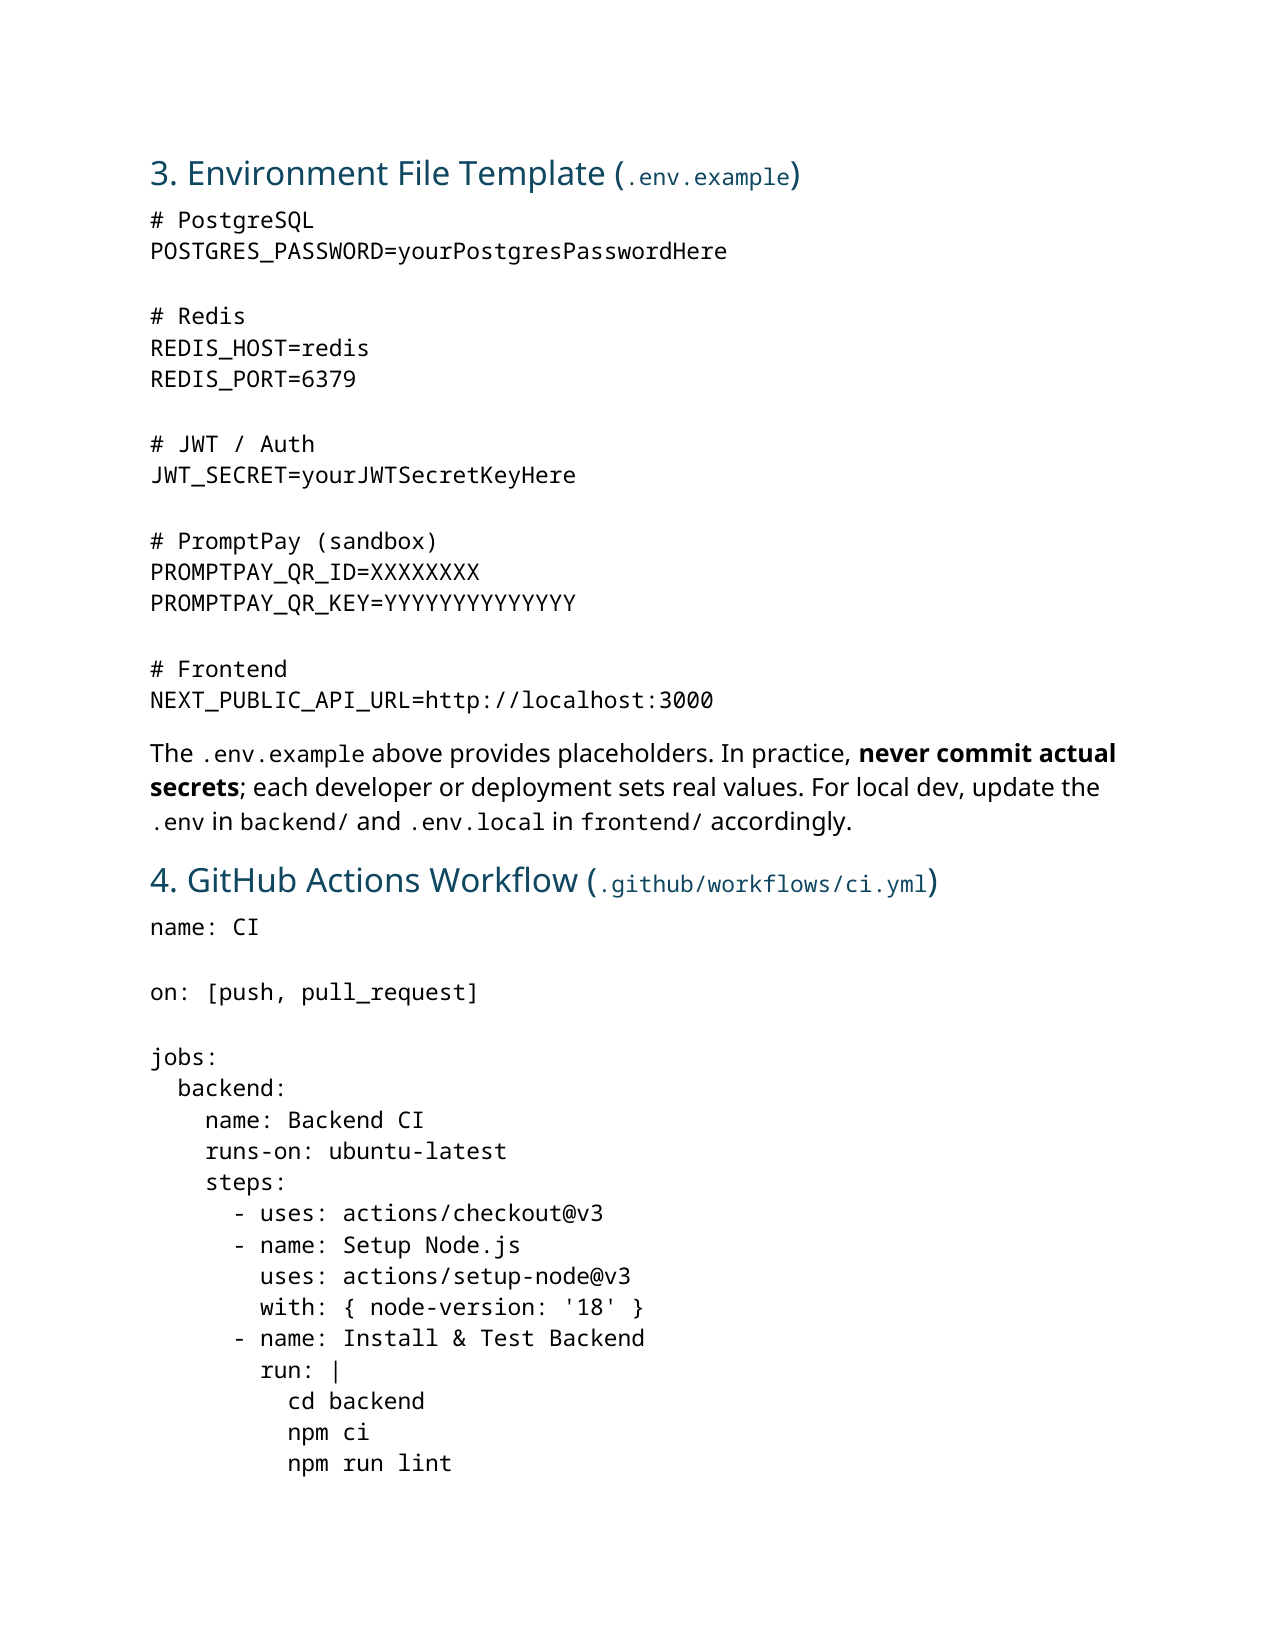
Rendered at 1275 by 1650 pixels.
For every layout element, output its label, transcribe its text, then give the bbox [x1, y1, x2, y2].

subtitle 3. Environment File Template (.env.example) [150, 150, 1125, 195]
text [150, 911, 1125, 1479]
subtitle 4. GitHub Actions Workflow (.github/workflows/ci.yml) [150, 857, 1125, 902]
text # PostgreSQL POSTGRES_PASSWORD=yourPostgresPasswordHere # Redis REDIS_HOST=redis REDIS_PORT=6379 # JWT / Auth JWT_SECRET=yourJWTSecretKeyHere # PromptPay (sandbox) PROMPTPAY_QR_ID=XXXXXXXX PROMPTPAY_QR_KEY=YYYYYYYYYYYYYY # Frontend NEXT_PUBLIC_API_URL=http://localhost:3000 [150, 204, 1125, 715]
text The .env.example above provides placeholders. In practice, never commit actual secrets; each developer or deployment sets real values. For local dev, update the .env in backend/ and .env.local in frontend/ accordingly. [150, 736, 1125, 838]
